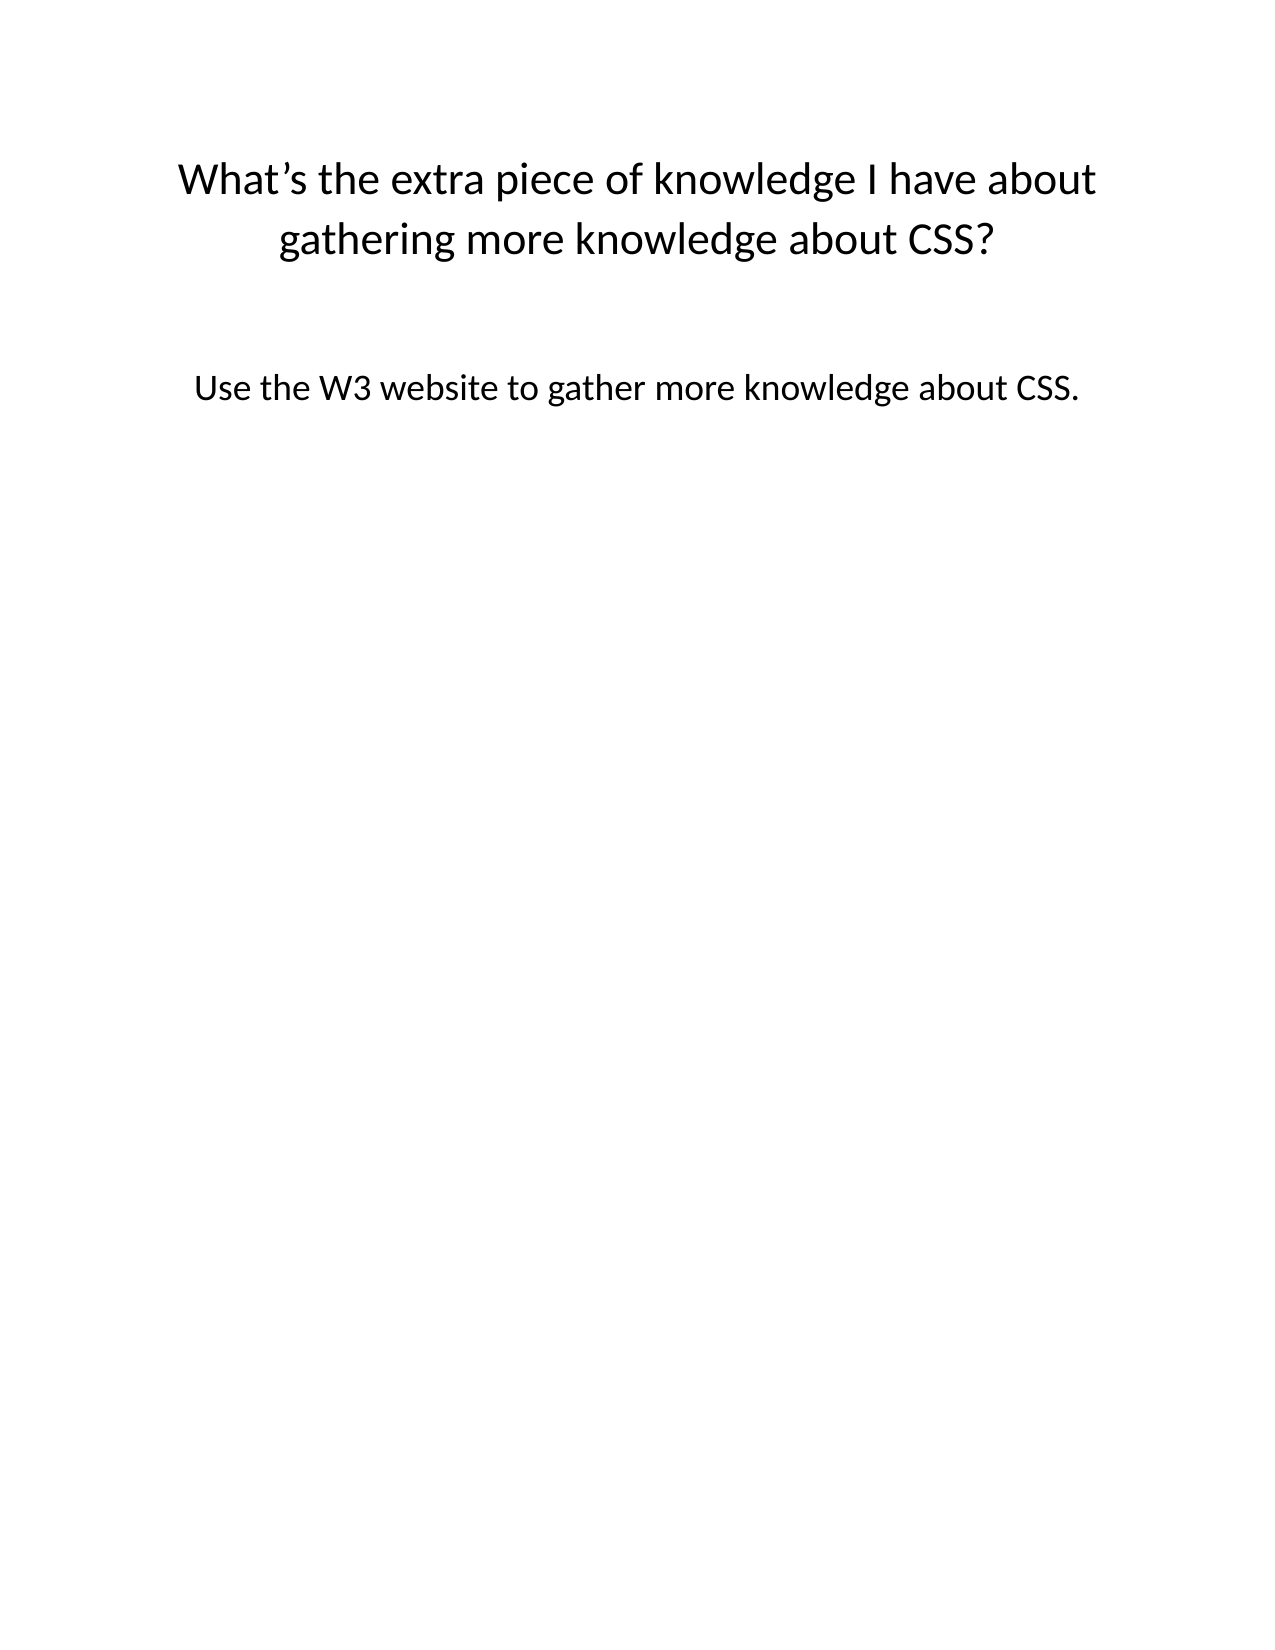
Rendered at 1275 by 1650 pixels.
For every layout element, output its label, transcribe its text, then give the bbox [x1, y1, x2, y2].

text What’s the extra piece of knowledge I have about gathering more knowledge about CSS? [150, 150, 1125, 266]
text Use the W3 website to gather more knowledge about CSS. [150, 364, 1125, 410]
